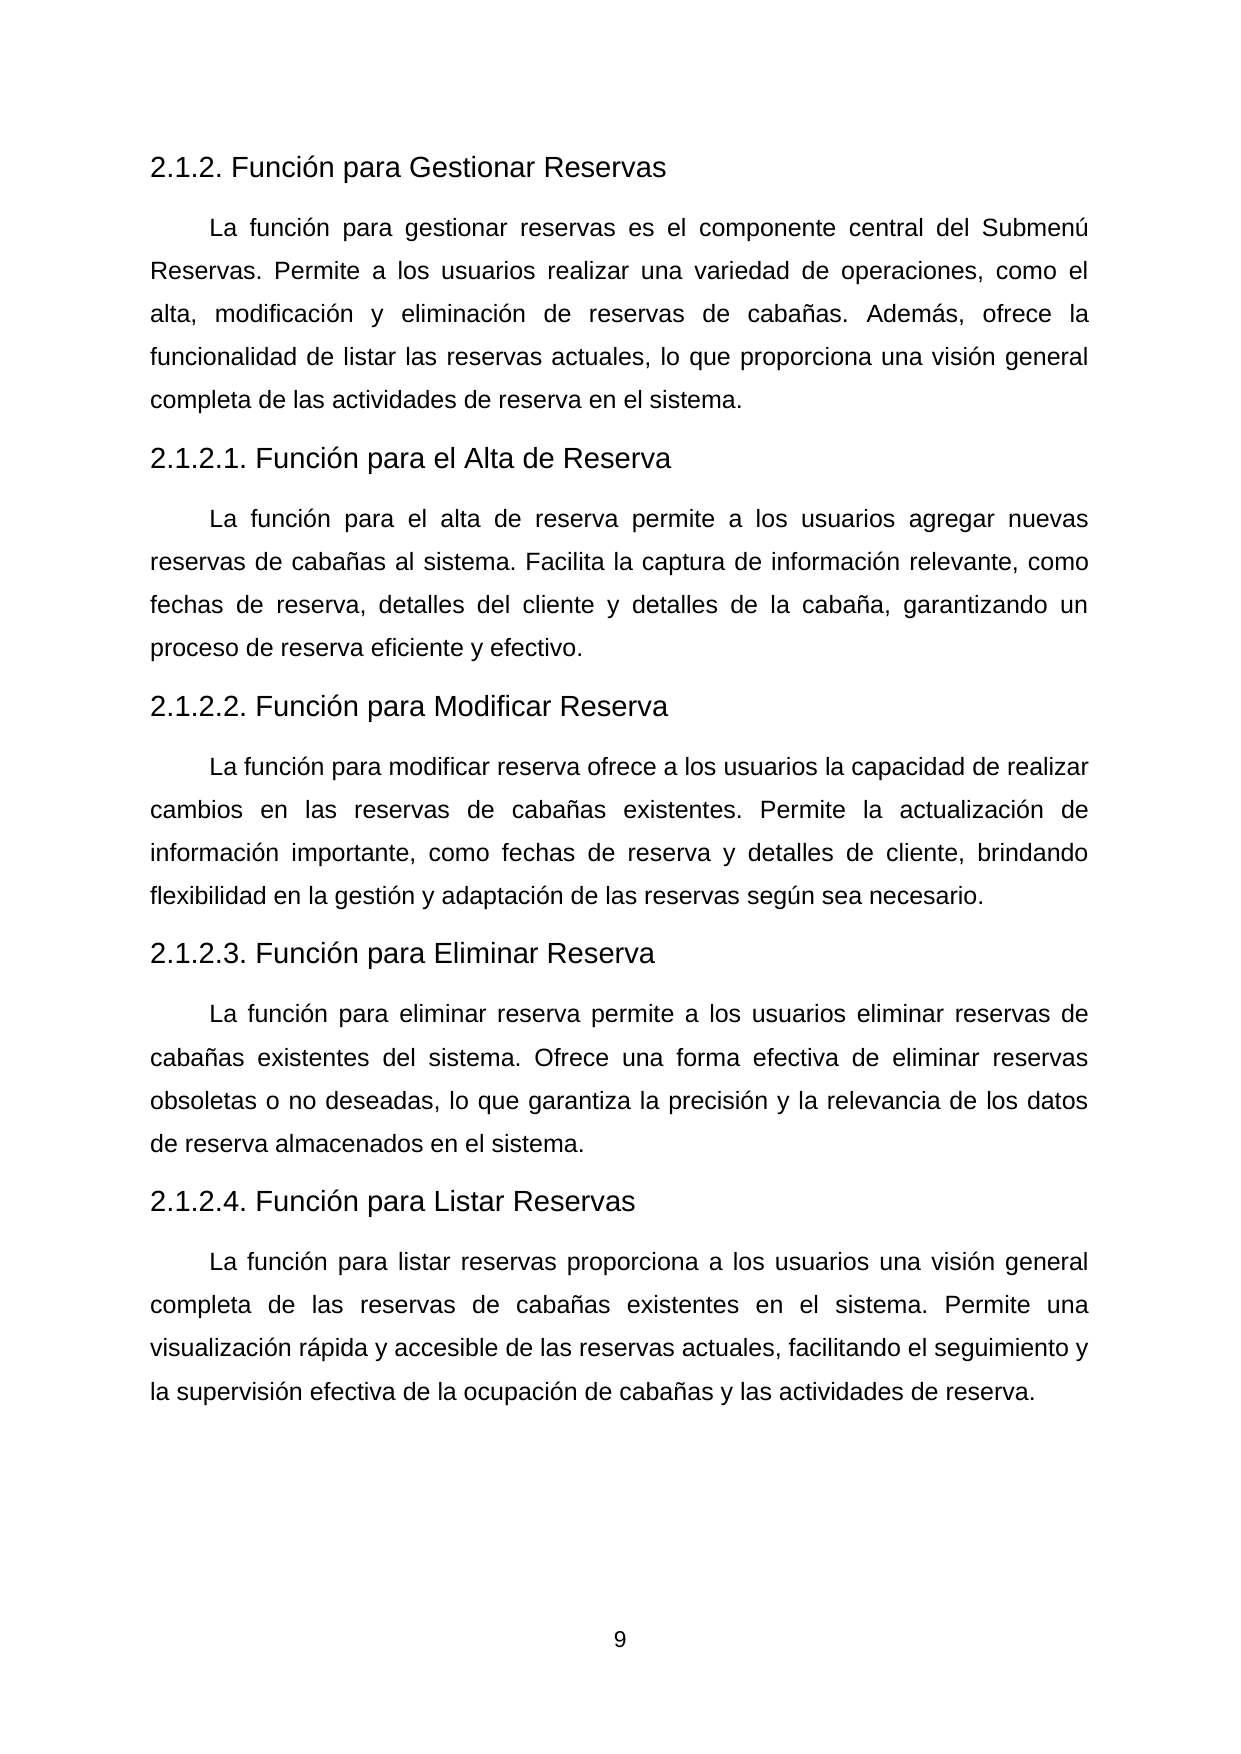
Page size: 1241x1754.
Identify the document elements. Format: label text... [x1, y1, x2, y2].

text La función para modificar reserva ofrece a los usuarios la capacidad de realizar cambios en las reservas de cabañas existentes. Permite la actualización de información importante, como fechas de reserva y detalles de cliente, brindando flexibilidad en la gestión y adaptación de las reservas según sea necesario. [150, 752, 1090, 910]
text 2.1.2.4. Función para Listar Reservas [150, 1184, 1090, 1218]
text 2.1.2.1. Función para el Alta de Reserva [150, 441, 1090, 474]
text La función para eliminar reserva permite a los usuarios eliminar reservas de cabañas existentes del sistema. Ofrece una forma efectiva de eliminar reservas obsoletas o no deseadas, lo que garantiza la precisión y la relevancia de los datos de reserva almacenados en el sistema. [150, 999, 1090, 1157]
text La función para listar reservas proporciona a los usuarios una visión general completa de las reservas de cabañas existentes en el sistema. Permite una visualización rápida y accesible de las reservas actuales, facilitando el seguimiento y la supervisión efectiva de la ocupación de cabañas y las actividades de reserva. [150, 1247, 1090, 1405]
text 2.1.2.2. Función para Modificar Reserva [150, 689, 1090, 722]
text La función para el alta de reserva permite a los usuarios agregar nuevas reservas de cabañas al sistema. Facilita la captura de información relevante, como fechas de reserva, detalles del cliente y detalles de la cabaña, garantizando un proceso de reserva eficiente y efectivo. [150, 504, 1090, 662]
text 2.1.2. Función para Gestionar Reservas [150, 150, 1090, 183]
text La función para gestionar reservas es el componente central del Submenú Reservas. Permite a los usuarios realizar una variedad de operaciones, como el alta, modificación y eliminación de reservas de cabañas. Además, ofrece la funcionalidad de listar las reservas actuales, lo que proporciona una visión general completa de las actividades de reserva en el sistema. [150, 213, 1090, 414]
text 2.1.2.3. Función para Eliminar Reserva [150, 937, 1090, 970]
